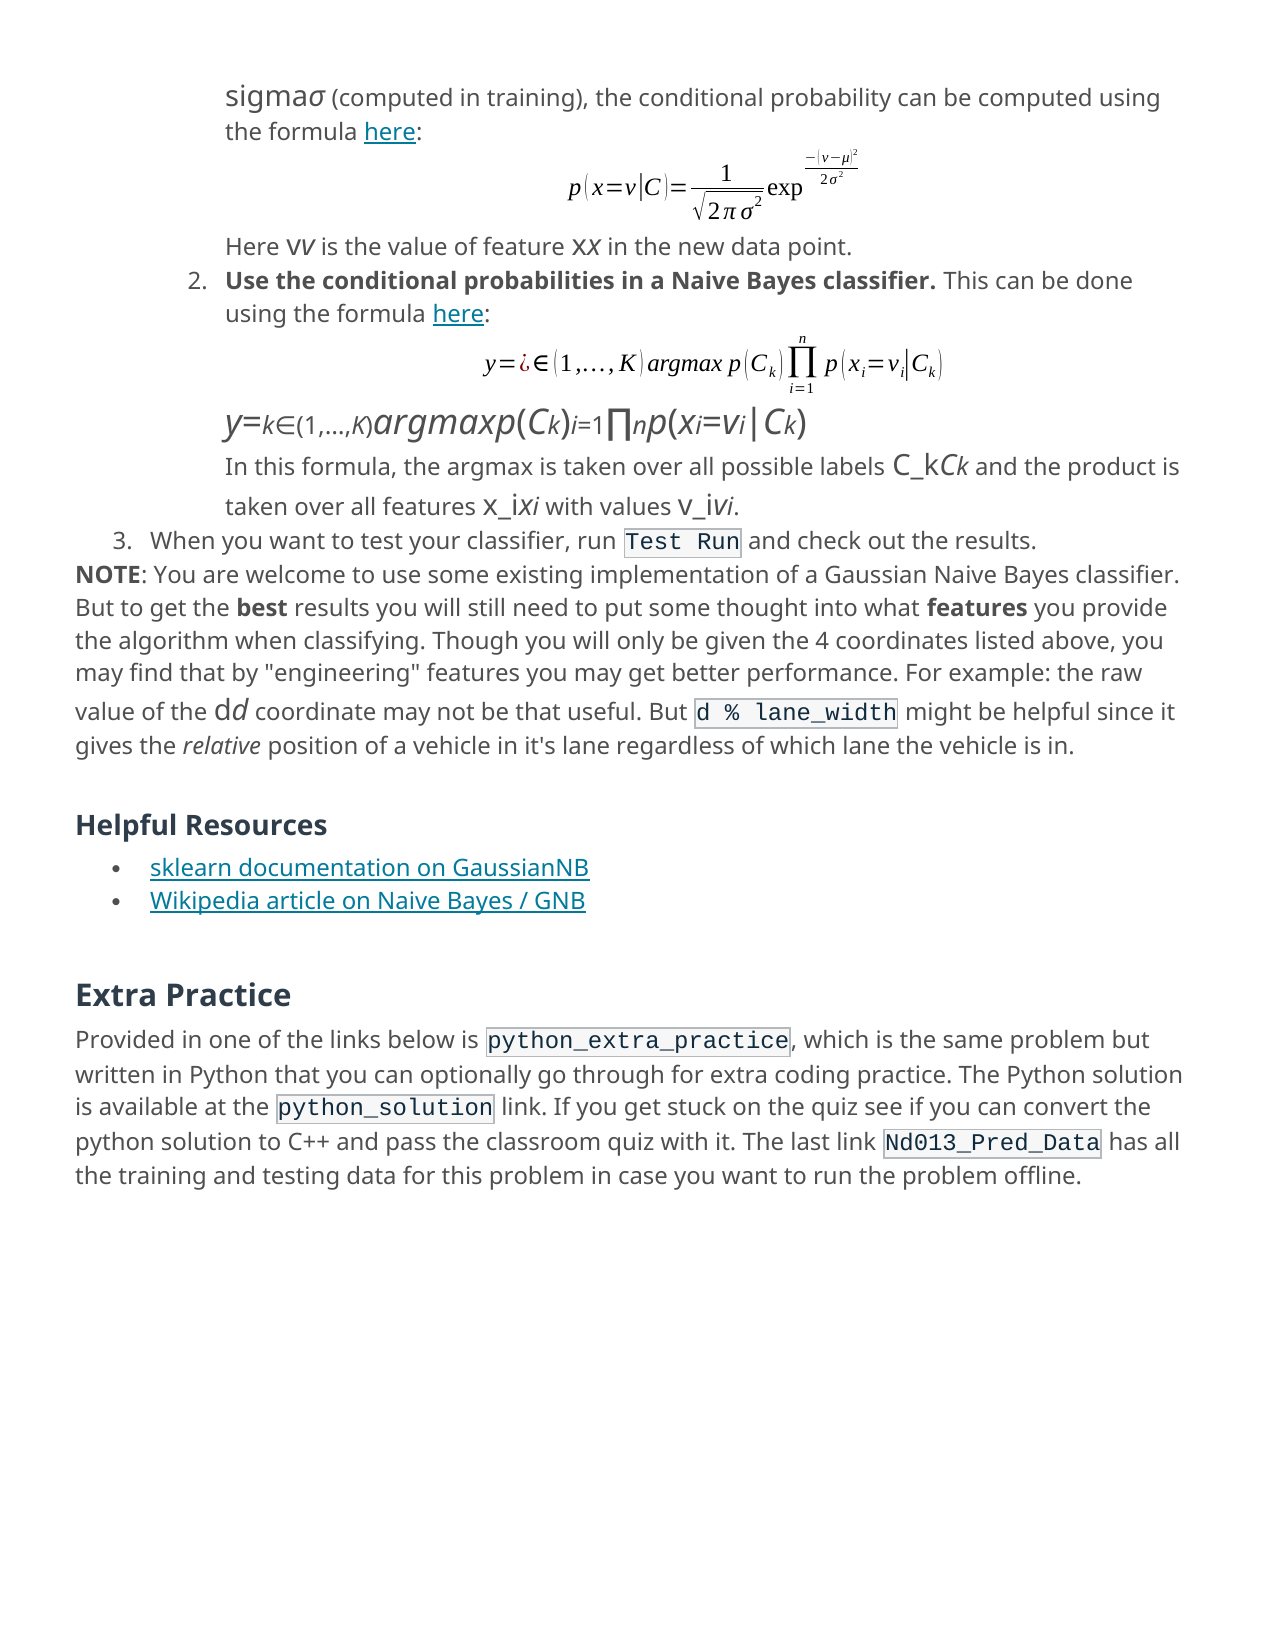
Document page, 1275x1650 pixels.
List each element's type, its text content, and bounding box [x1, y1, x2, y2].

text NOTE: You are welcome to use some existing implementation of a Gaussian Naive Bayes classifier. But to get the best results you will still need to put some thought into what features you provide the algorithm when classifying. Though you will only be given the 4 coordinates listed above, you may find that by "engineering" features you may get better performance. For example: the raw value of the dd coordinate may not be that useful. But d % lane_width might be helpful since it gives the relative position of a vehicle in it's lane regardless of which lane the vehicle is in. [75, 558, 1200, 761]
text Extra Practice [75, 973, 1200, 1015]
text Helpful Resources [75, 805, 1200, 843]
text In this formula, the argmax is taken over all possible labels C_kCk​ and the product is taken over all features x_ixi​ with values v_ivi​. [225, 444, 1200, 524]
text Provided in one of the links below is python_extra_practice, which is the same problem but written in Python that you can optionally go through for extra coding practice. The Python solution is available at the python_solution link. If you get stuck on the quiz see if you can convert the python solution to C++ and pass the classroom quiz with it. The last link Nd013_Pred_Data has all the training and testing data for this problem in case you want to run the problem offline. [75, 1023, 1200, 1191]
list When you want to test your classifier, run Test Run and check out the results. [112, 524, 1200, 558]
list Use the conditional probabilities in a Naive Bayes classifier. This can be done using the formula here: [187, 264, 1200, 329]
text Here vv is the value of feature xx in the new data point. [225, 224, 1200, 264]
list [187, 75, 1200, 147]
list Wikipedia article on Naive Bayes / GNB [112, 884, 1200, 916]
list sklearn documentation on GaussianNB [112, 851, 1200, 884]
text y=k∈(1,…,K)argmax​p(Ck​)i=1∏n​p(xi​=vi​∣Ck​) [225, 396, 1200, 444]
